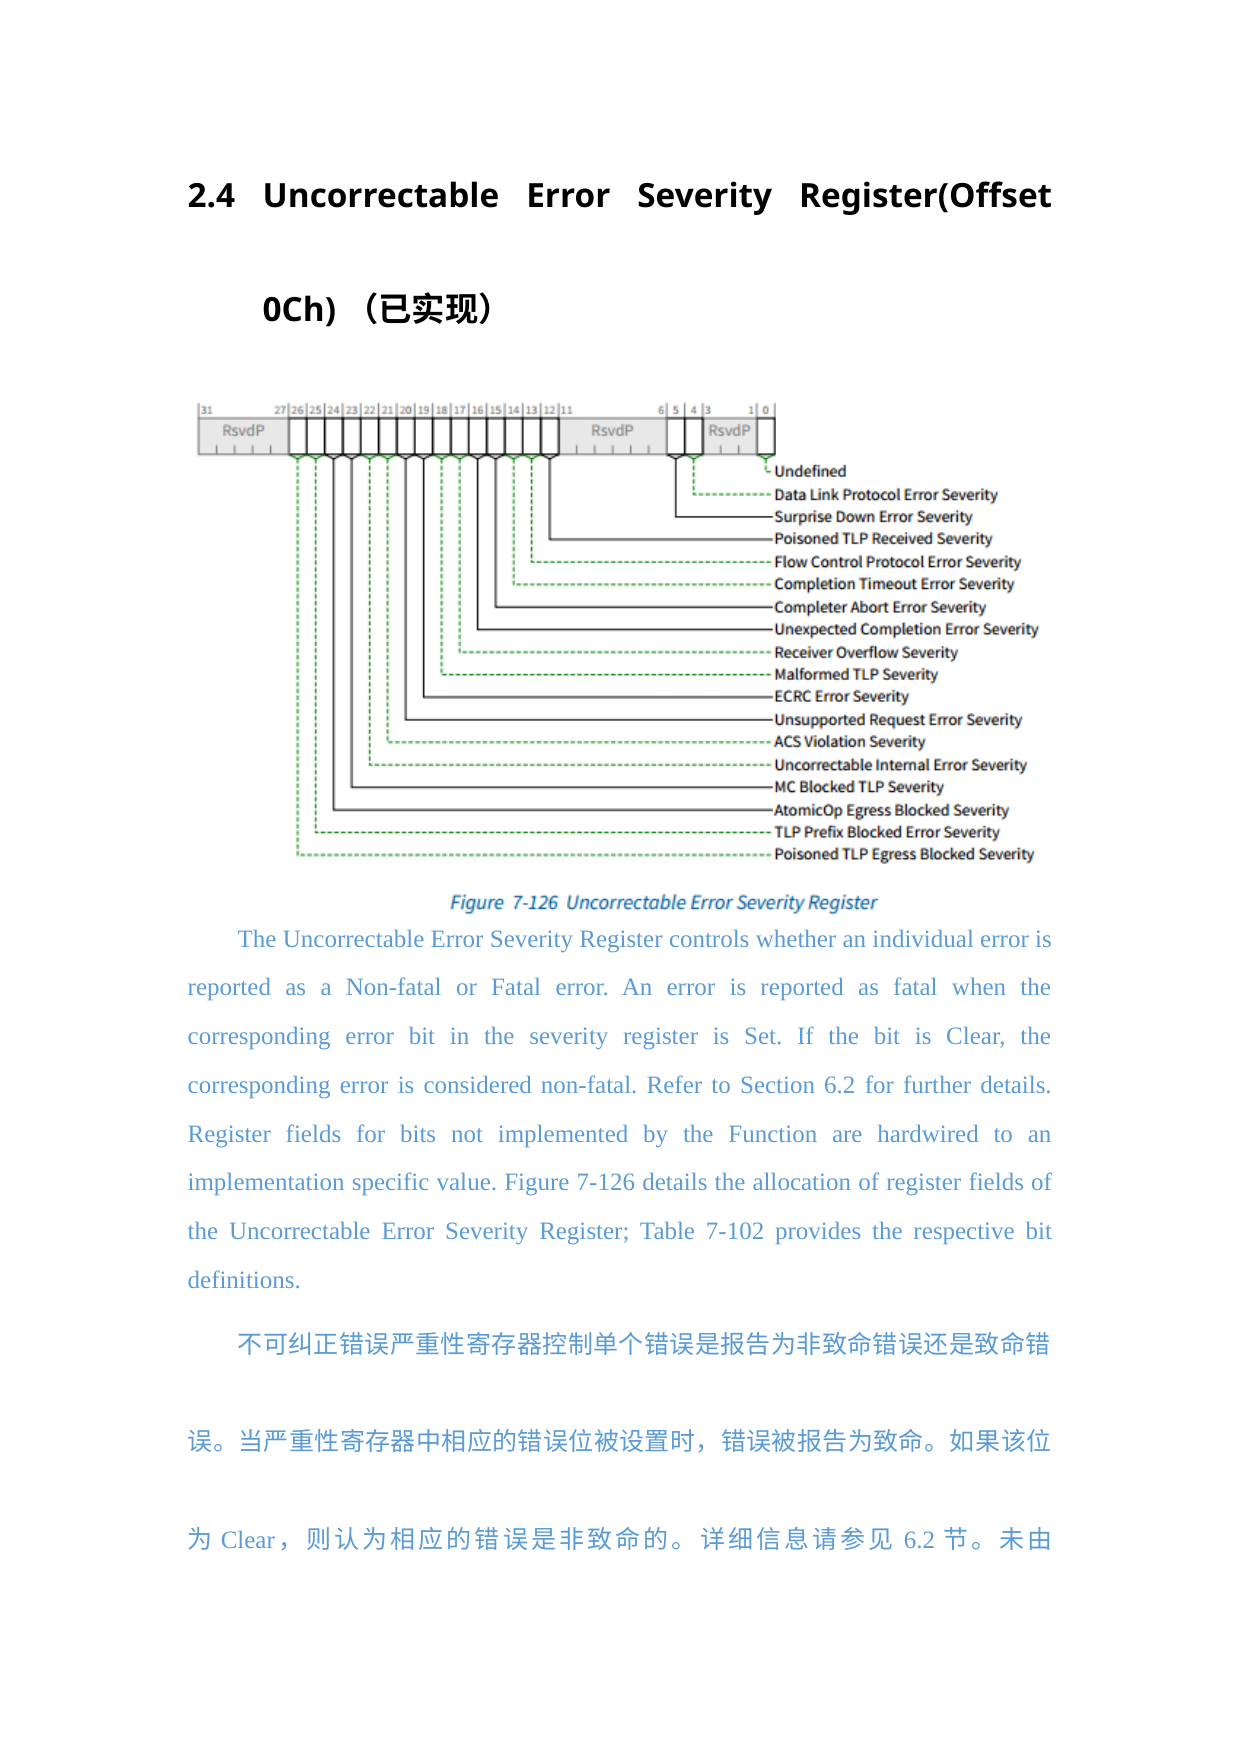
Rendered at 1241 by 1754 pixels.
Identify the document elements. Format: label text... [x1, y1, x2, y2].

text The Uncorrectable Error Severity Register controls whether an individual error is reported as a Non-fatal or Fatal error. An error is reported as fatal when the corresponding error bit in the severity register is Set. If the bit is Clear, the corresponding error is considered non-fatal. Refer to Section 6.2 for further details. Register fields for bits not implemented by the Function are hardwired to an implementation specific value. Figure 7-126 details the allocation of register fields of the Uncorrectable Error Severity Register; Table 7-102 provides the respective bit definitions. [187, 922, 1053, 1296]
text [187, 1310, 1053, 1570]
subtitle Uncorrectable Error Severity Register(Offset 0Ch) （已实现） [187, 162, 1053, 339]
picture [187, 401, 1053, 921]
